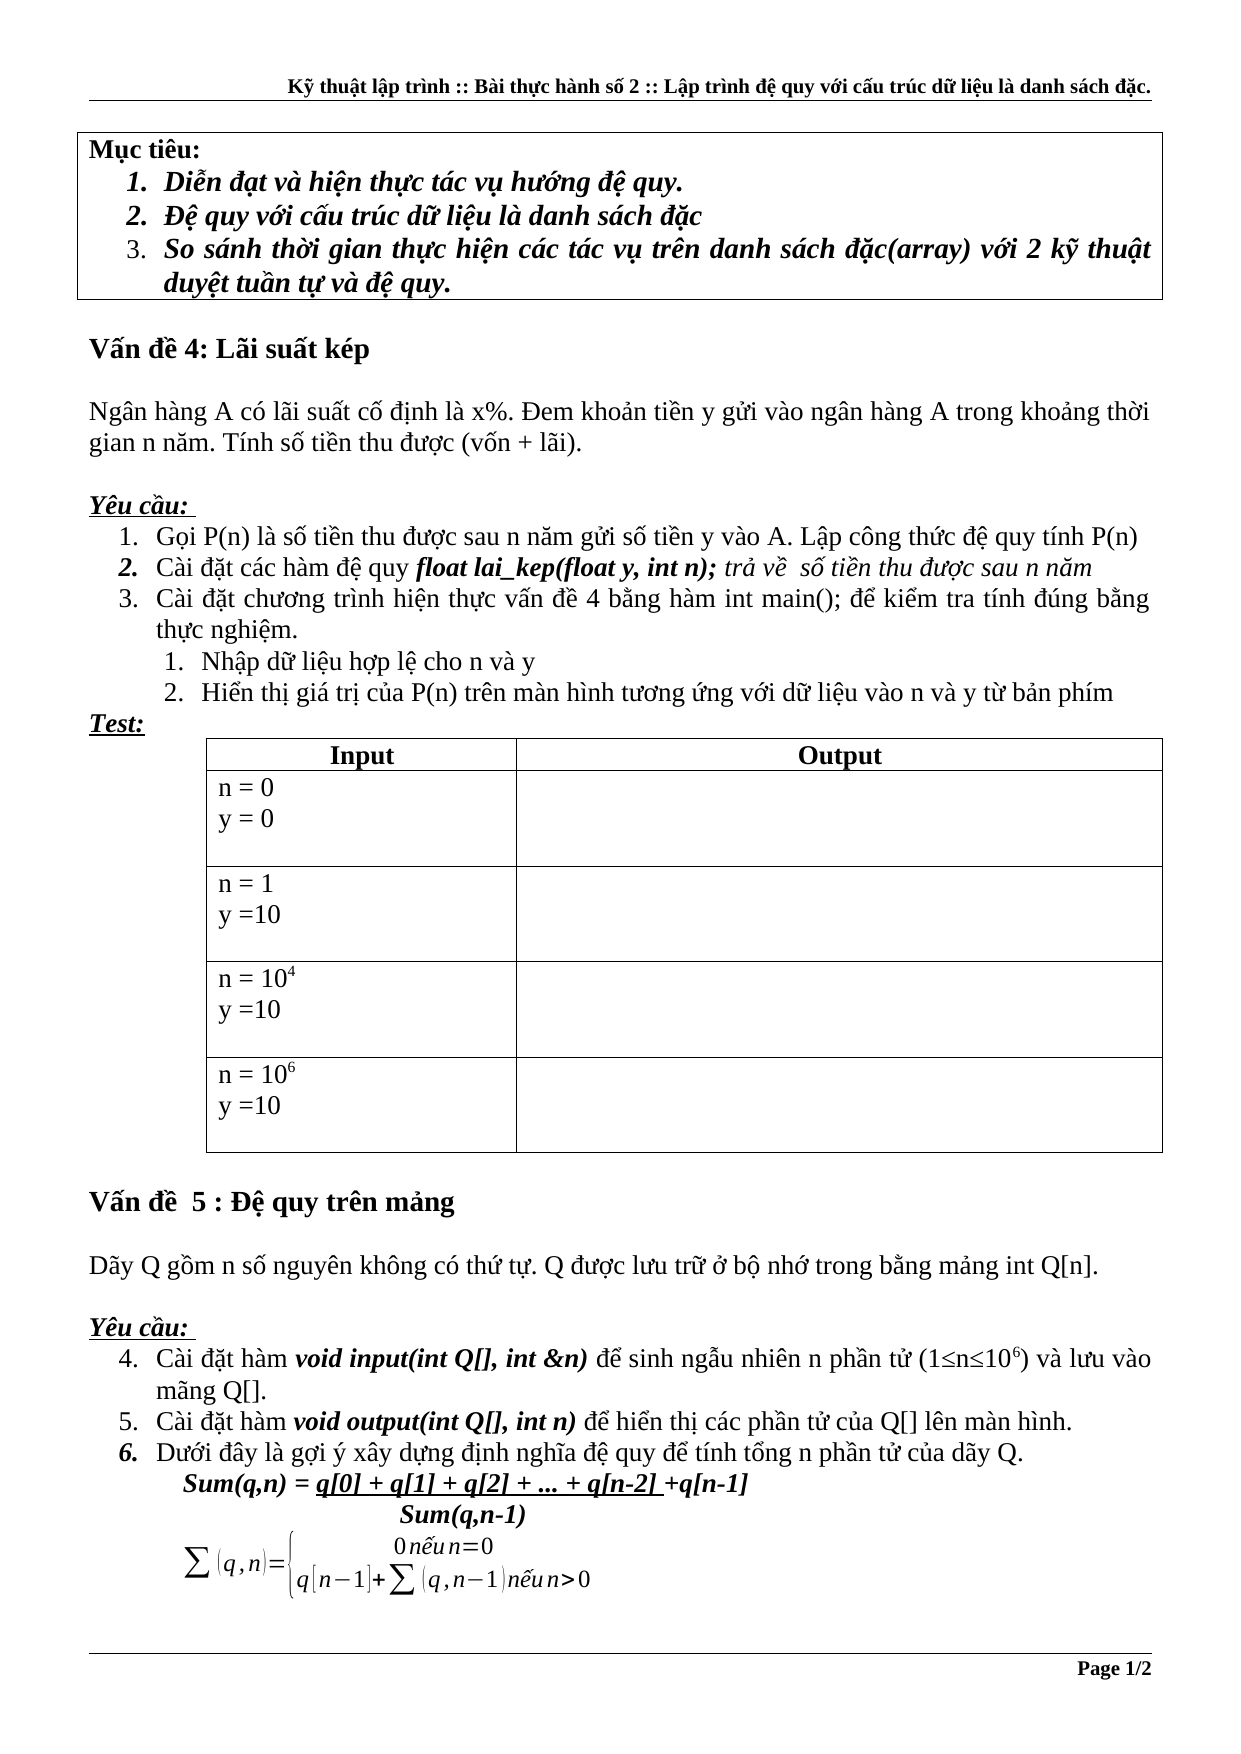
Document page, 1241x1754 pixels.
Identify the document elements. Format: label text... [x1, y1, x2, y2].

text Vấn đề 4: Lãi suất kép [89, 331, 1152, 364]
table_cell [517, 962, 1162, 1057]
list Dưới đây là gợi ý xây dựng định nghĩa đệ quy để tính tổng n phần tử của dãy Q. [118, 1436, 1152, 1467]
table_cell [517, 771, 1162, 866]
text Sum(q,n) = q[0] + q[1] + q[2] + ... + q[n-2] +q[n-1] [162, 1467, 1152, 1498]
table_cell n = 104 y =10 [207, 962, 516, 1057]
list Cài đặt hàm void output(int Q[], int n) để hiển thị các phần tử của Q[] lên màn hình. [118, 1405, 1152, 1436]
text Sum(q,n-1) [162, 1498, 1152, 1529]
list Hiển thị giá trị của P(n) trên màn hình tương ứng với dữ liệu vào n và y từ bản phím [164, 676, 1152, 707]
list Cài đặt chương trình hiện thực vấn đề 4 bằng hàm int main(); để kiểm tra tính đúng bằng thực nghiệm. [118, 582, 1152, 644]
list Nhập dữ liệu hợp lệ cho n và y [164, 644, 1152, 676]
text Dãy Q gồm n số nguyên không có thứ tự. Q được lưu trữ ở bộ nhớ trong bằng mảng int Q[n]. [89, 1249, 1152, 1280]
table_header Output [517, 739, 1162, 770]
text Ngân hàng A có lãi suất cố định là x%. Đem khoản tiền y gửi vào ngân hàng A trong khoảng thời gian n năm. Tính số tiền thu được (vốn + lãi). [89, 395, 1152, 458]
text Vấn đề 5 : Đệ quy trên mảng [89, 1184, 1152, 1218]
list Cài đặt hàm void input(int Q[], int &n) để sinh ngẫu nhiên n phần tử (1≤n≤106) và lưu vào mãng Q[]. [118, 1343, 1152, 1405]
table_header Mục tiêu: Diễn đạt và hiện thực tác vụ hướng đệ quy. Đệ quy với cấu trúc dữ liệu là danh sách đặc So sánh thời gian thực hiện các tác vụ trên danh sách đặc(array) với 2 kỹ thuật duyệt tuần tự và đệ quy. [78, 133, 1162, 298]
table_cell n = 106 y =10 [207, 1058, 516, 1152]
list Cài đặt các hàm đệ quy float lai_kep(float y, int n); trả về số tiền thu được sau n năm [118, 551, 1152, 582]
table_cell [517, 1058, 1162, 1152]
table_header Input [207, 739, 516, 770]
table_cell [517, 867, 1162, 961]
table_cell n = 1 y =10 [207, 867, 516, 961]
text Yêu cầu: [89, 489, 1152, 520]
table_cell n = 0 y = 0 [207, 771, 516, 866]
list Gọi P(n) là số tiền thu được sau n năm gửi số tiền y vào A. Lập công thức đệ quy tính P(n) [118, 520, 1152, 551]
text Yêu cầu: [89, 1311, 1152, 1343]
text Test: [89, 707, 1152, 738]
